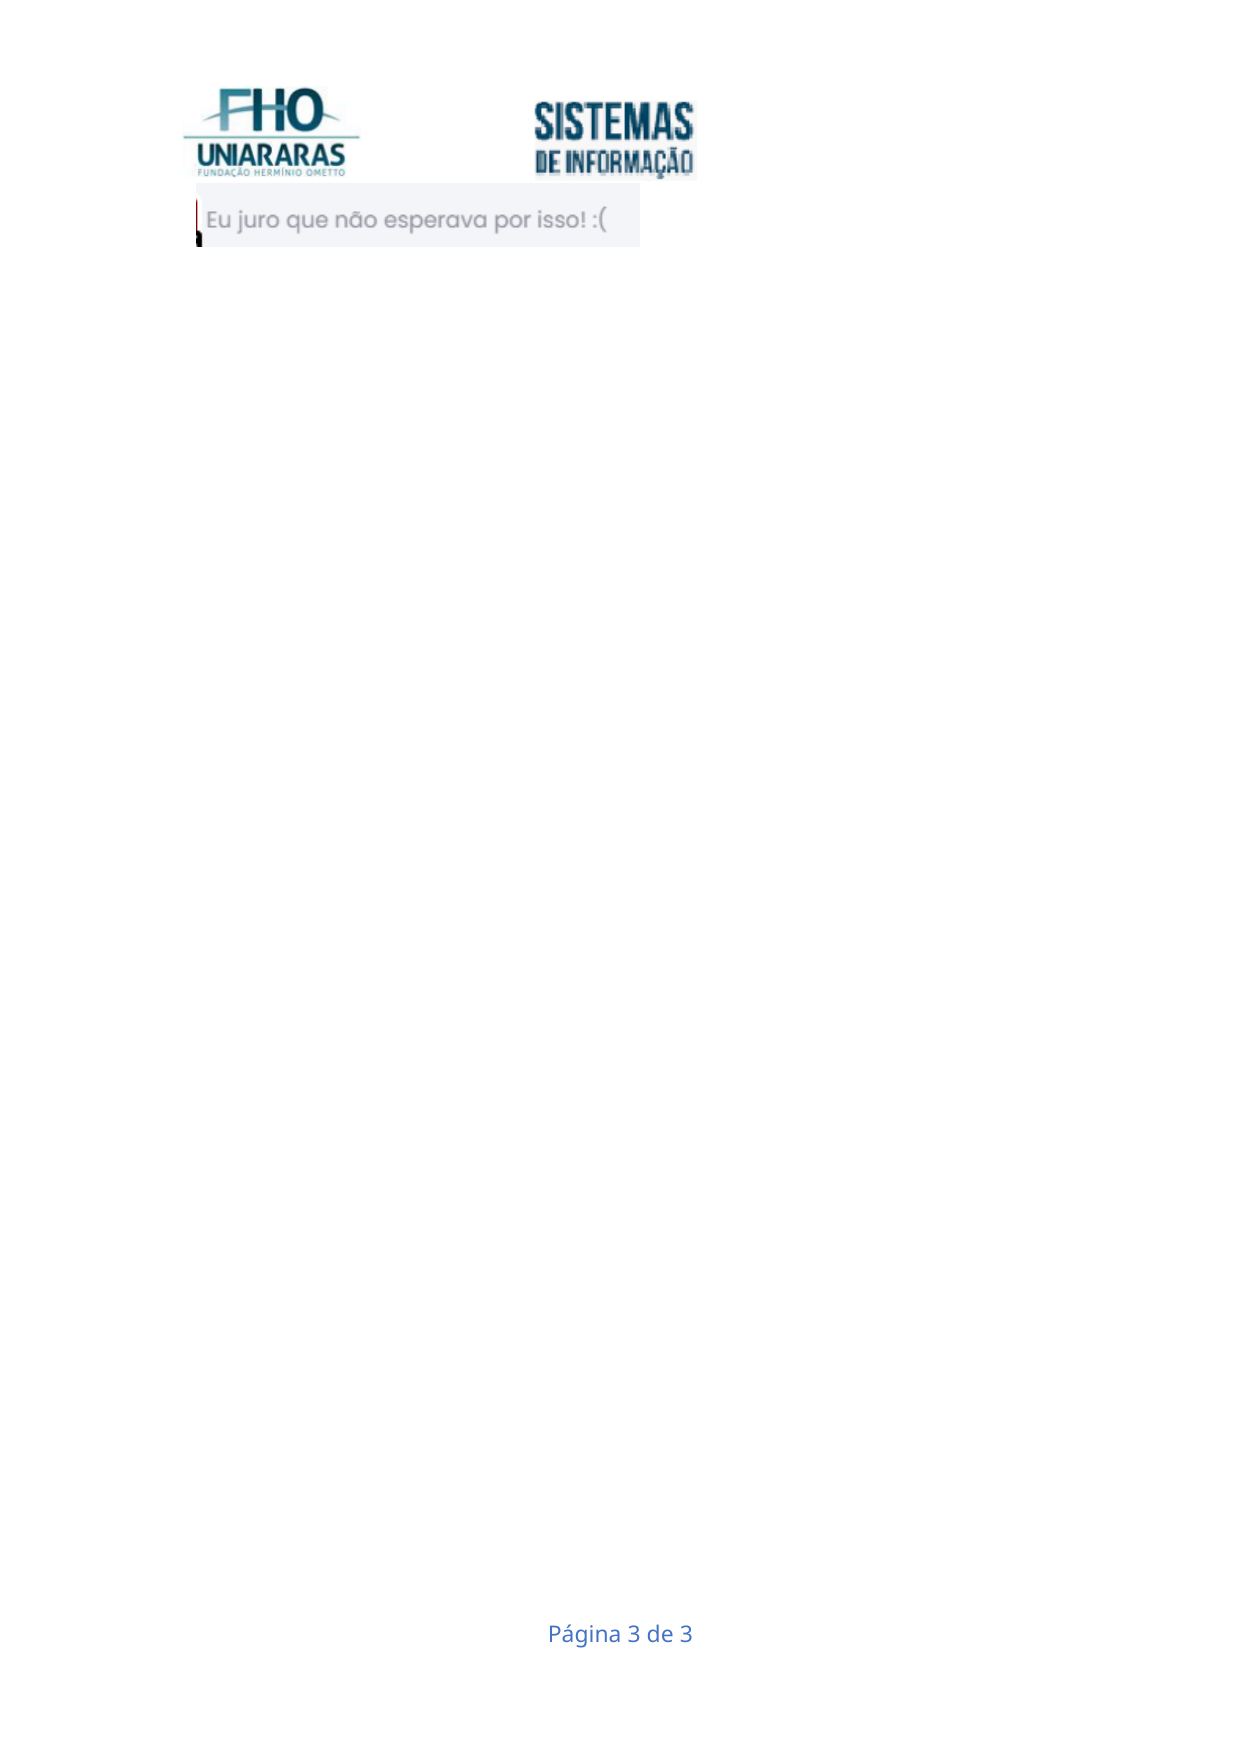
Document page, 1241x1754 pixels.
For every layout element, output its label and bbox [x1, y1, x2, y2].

picture [177, 73, 367, 184]
picture [529, 96, 699, 184]
